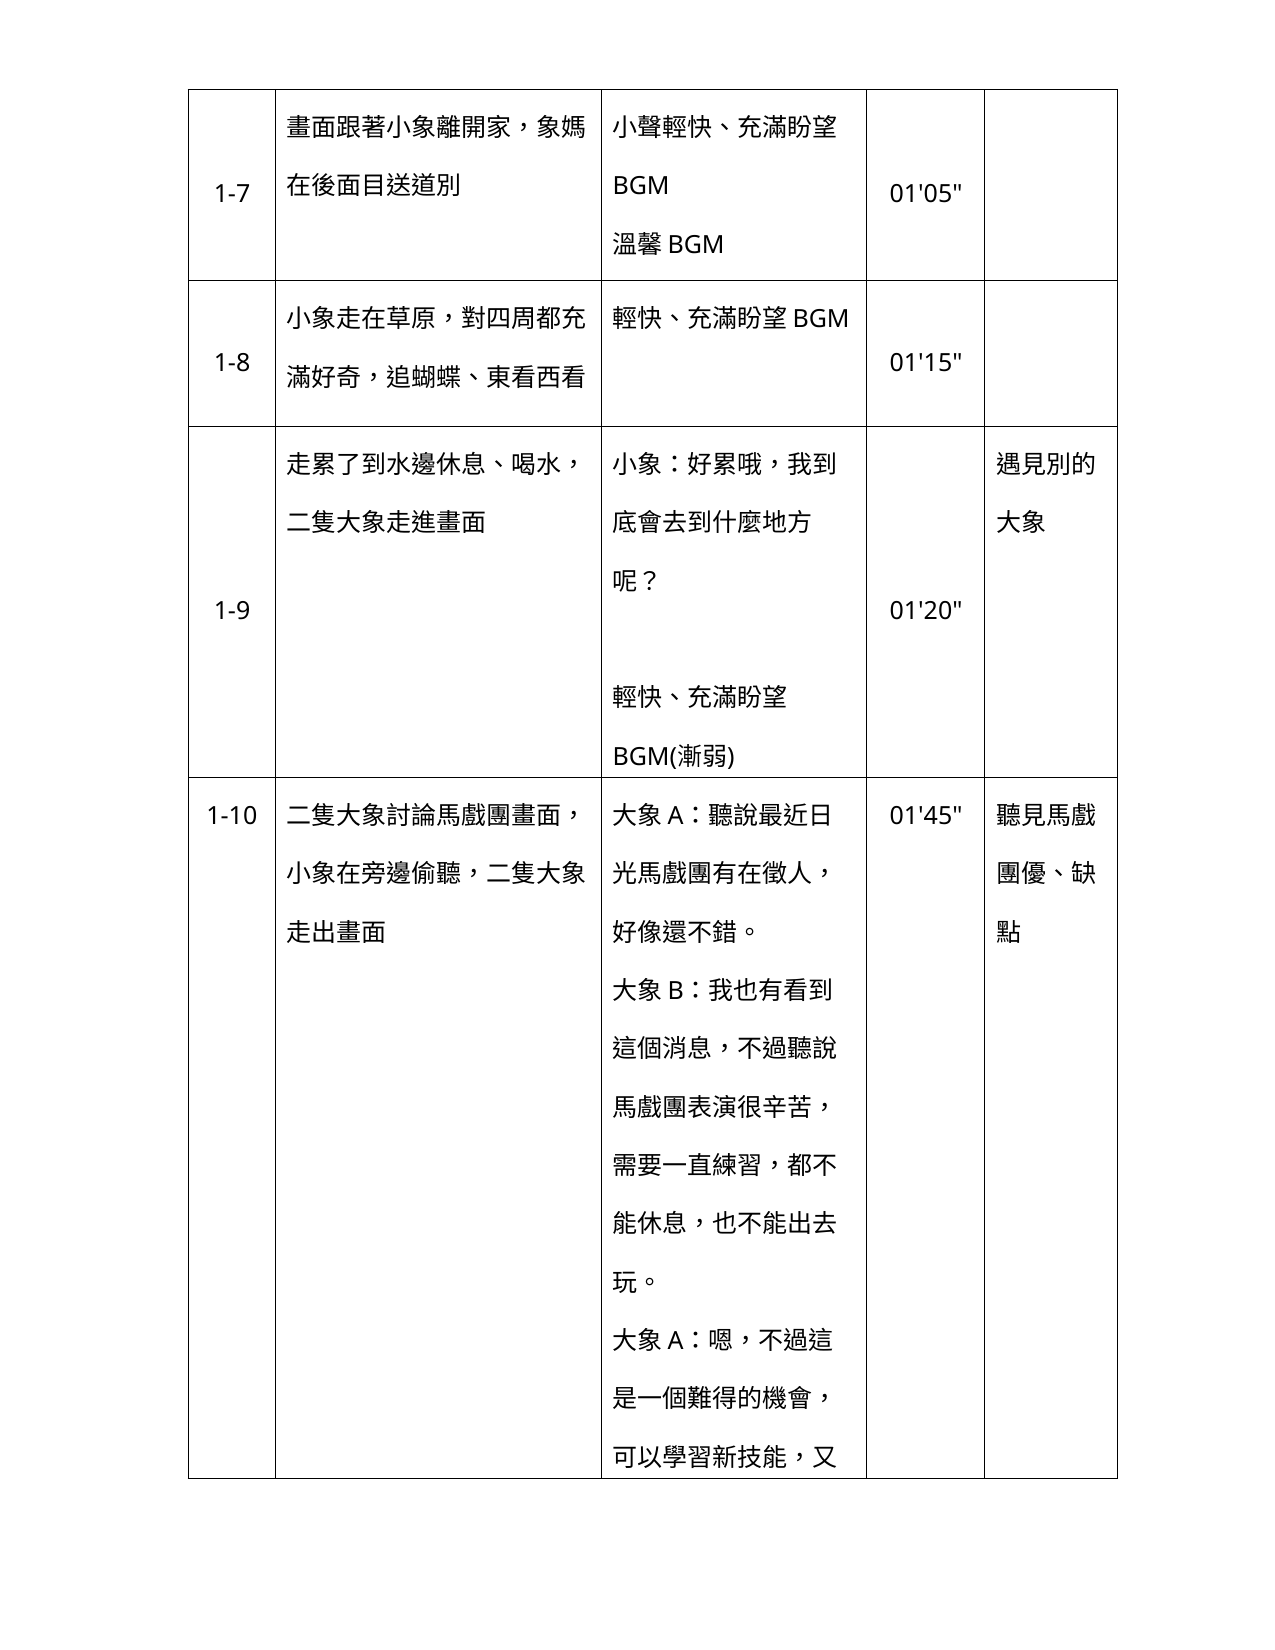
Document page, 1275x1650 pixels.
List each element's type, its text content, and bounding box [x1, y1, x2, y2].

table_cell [602, 778, 866, 1478]
table_cell 輕快、充滿盼望BGM [602, 281, 866, 426]
table_cell 聽見馬戲團優、缺點 [985, 778, 1117, 1478]
table_cell 1-10 [189, 778, 275, 1478]
table_cell 小象：好累哦，我到底會去到什麼地方呢？ 輕快、充滿盼望BGM(漸弱) [602, 427, 866, 777]
table_cell 畫面跟著小象離開家，象媽在後面目送道別 [276, 90, 601, 280]
table_cell [985, 90, 1117, 280]
table_cell 遇見別的大象 [985, 427, 1117, 777]
table_cell 01'20" [867, 427, 984, 777]
table_cell 小象走在草原，對四周都充滿好奇，追蝴蝶、東看西看 [276, 281, 601, 426]
table_cell 01'45" [867, 778, 984, 1478]
table_cell 走累了到水邊休息、喝水，二隻大象走進畫面 [276, 427, 601, 777]
table_cell 小聲輕快、充滿盼望BGM 溫馨BGM [602, 90, 866, 280]
table_cell 1-9 [189, 427, 275, 777]
table_cell 1-7 [189, 90, 275, 280]
table_cell 01'15" [867, 281, 984, 426]
table_cell 1-8 [189, 281, 275, 426]
table_cell 01'05" [867, 90, 984, 280]
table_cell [276, 778, 601, 1478]
table_cell [985, 281, 1117, 426]
